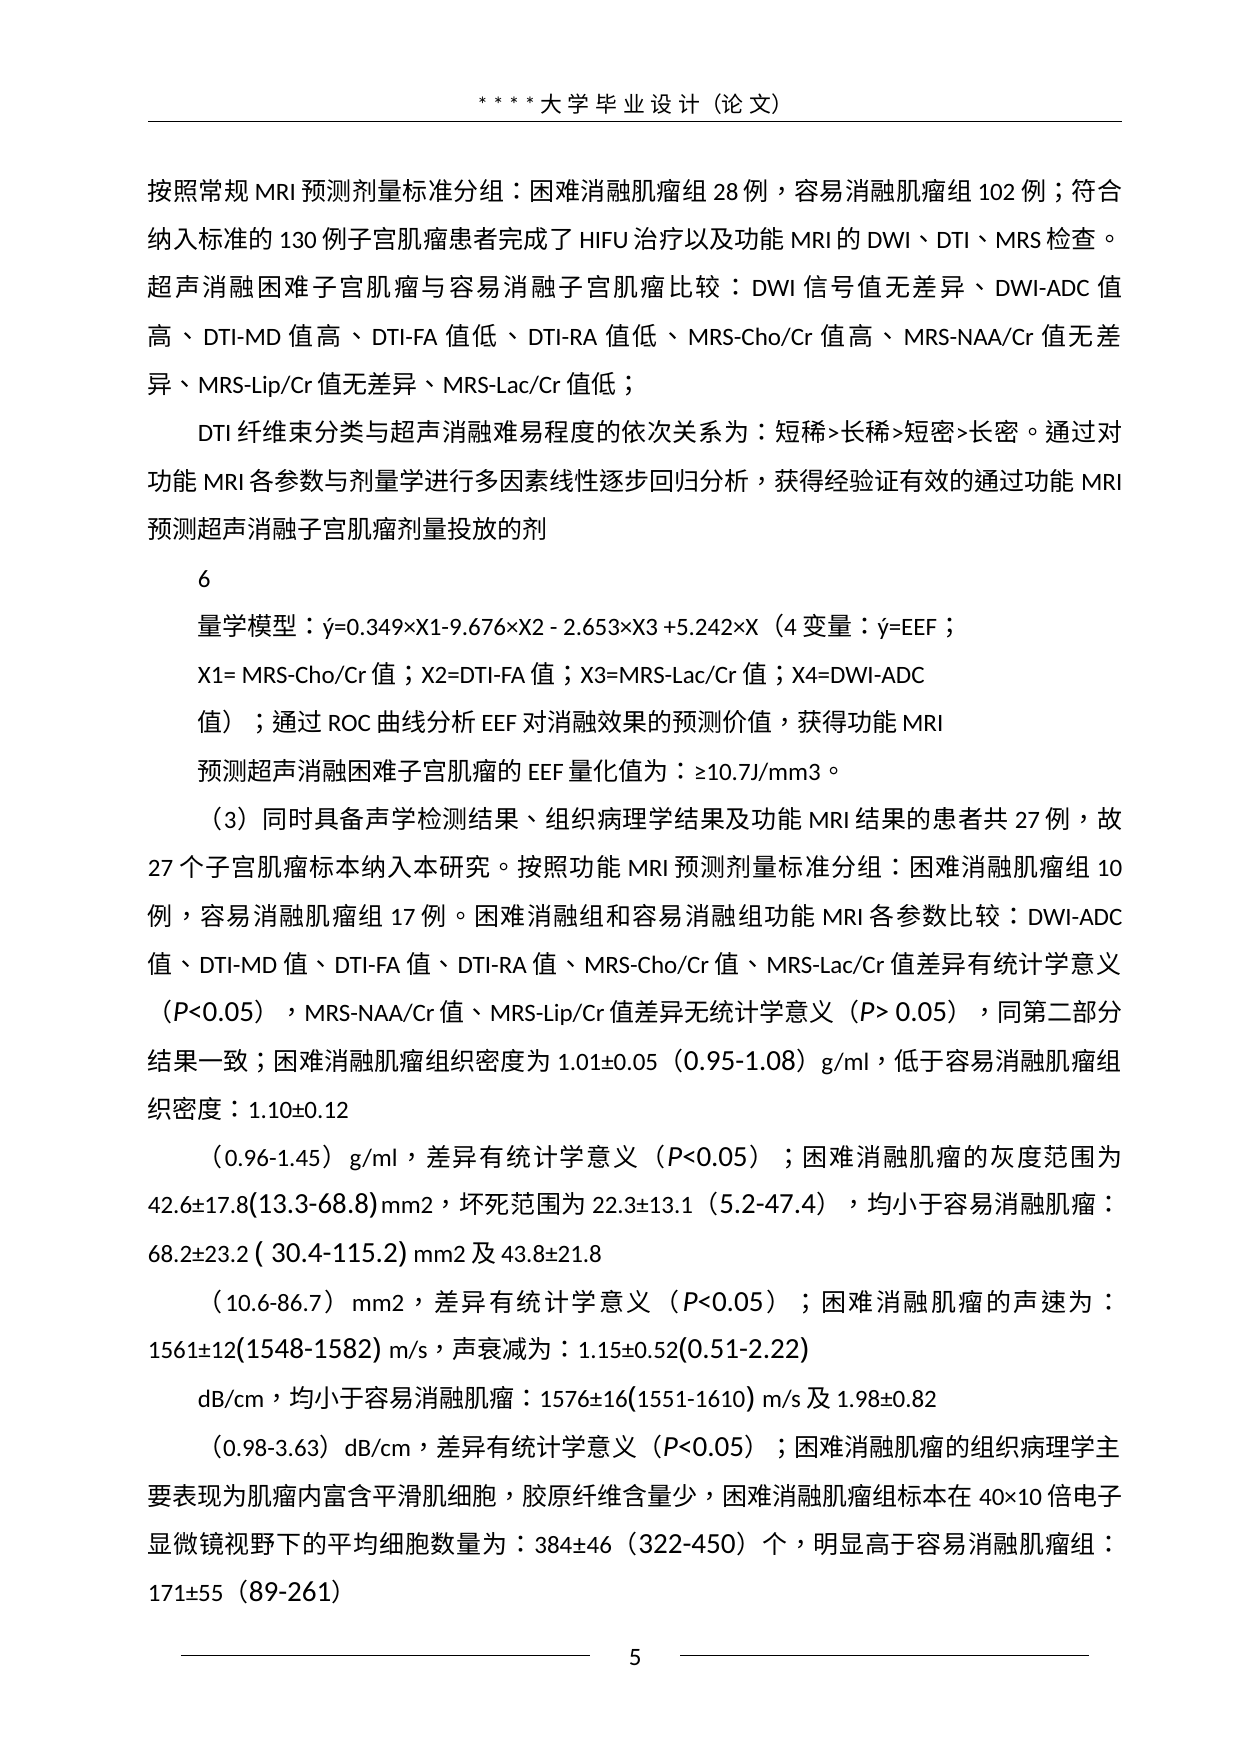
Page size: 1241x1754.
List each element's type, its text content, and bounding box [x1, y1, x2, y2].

text X1= MRS-Cho/Cr值；X2=DTI-FA值；X3=MRS-Lac/Cr值；X4=DWI-ADC [148, 642, 1122, 691]
text （3）同时具备声学检测结果、组织病理学结果及功能MRI结果的患者共27例，故27个子宫肌瘤标本纳入本研究。按照功能MRI预测剂量标准分组：困难消融肌瘤组10例，容易消融肌瘤组17例。困难消融组和容易消融组功能MRI各参数比较：DWI-ADC值、DTI-MD值、DTI-FA值、DTI-RA值、MRS-Cho/Cr值、MRS-Lac/Cr值差异有统计学意义（P<0.05），MRS-NAA/Cr值、MRS-Lip/Cr值差异无统计学意义（P> 0.05），同第二部分结果一致；困难消融肌瘤组织密度为1.01±0.05（0.95-1.08）g/ml，低于容易消融肌瘤组织密度：1.10±0.12 [148, 787, 1122, 1126]
text 6 [148, 546, 1122, 594]
text dB/cm，均小于容易消融肌瘤：1576±16(1551-1610) m/s及1.98±0.82 [148, 1367, 1122, 1416]
text 值）；通过ROC曲线分析EEF对消融效果的预测价值，获得功能MRI [148, 691, 1122, 739]
text （0.96-1.45）g/ml，差异有统计学意义（P<0.05）；困难消融肌瘤的灰度范围为42.6±17.8(13.3-68.8) mm2，坏死范围为22.3±13.1（5.2-47.4），均小于容易消融肌瘤：68.2±23.2 ( 30.4-115.2) mm2及43.8±21.8 [148, 1126, 1122, 1271]
text （0.98-3.63）dB/cm，差异有统计学意义（P<0.05）；困难消融肌瘤的组织病理学主要表现为肌瘤内富含平滑肌细胞，胶原纤维含量少，困难消融肌瘤组标本在40×10倍电子显微镜视野下的平均细胞数量为：384±46（322-450）个，明显高于容易消融肌瘤组：171±55（89-261） [148, 1416, 1122, 1609]
text 预测超声消融困难子宫肌瘤的EEF量化值为：≥10.7J/mm3。 [148, 739, 1122, 787]
text DTI纤维束分类与超声消融难易程度的依次关系为：短稀>长稀>短密>长密。通过对功能MRI各参数与剂量学进行多因素线性逐步回归分析，获得经验证有效的通过功能MRI预测超声消融子宫肌瘤剂量投放的剂 [148, 401, 1122, 546]
text 量学模型：ý=0.349×X1-9.676×X2 - 2.653×X3 +5.242×X（4 变量：ý=EEF； [148, 594, 1122, 642]
text （10.6-86.7）mm2，差异有统计学意义（P<0.05）；困难消融肌瘤的声速为：1561±12(1548-1582) m/s，声衰减为：1.15±0.52(0.51-2.22) [148, 1271, 1122, 1367]
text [148, 159, 1122, 401]
